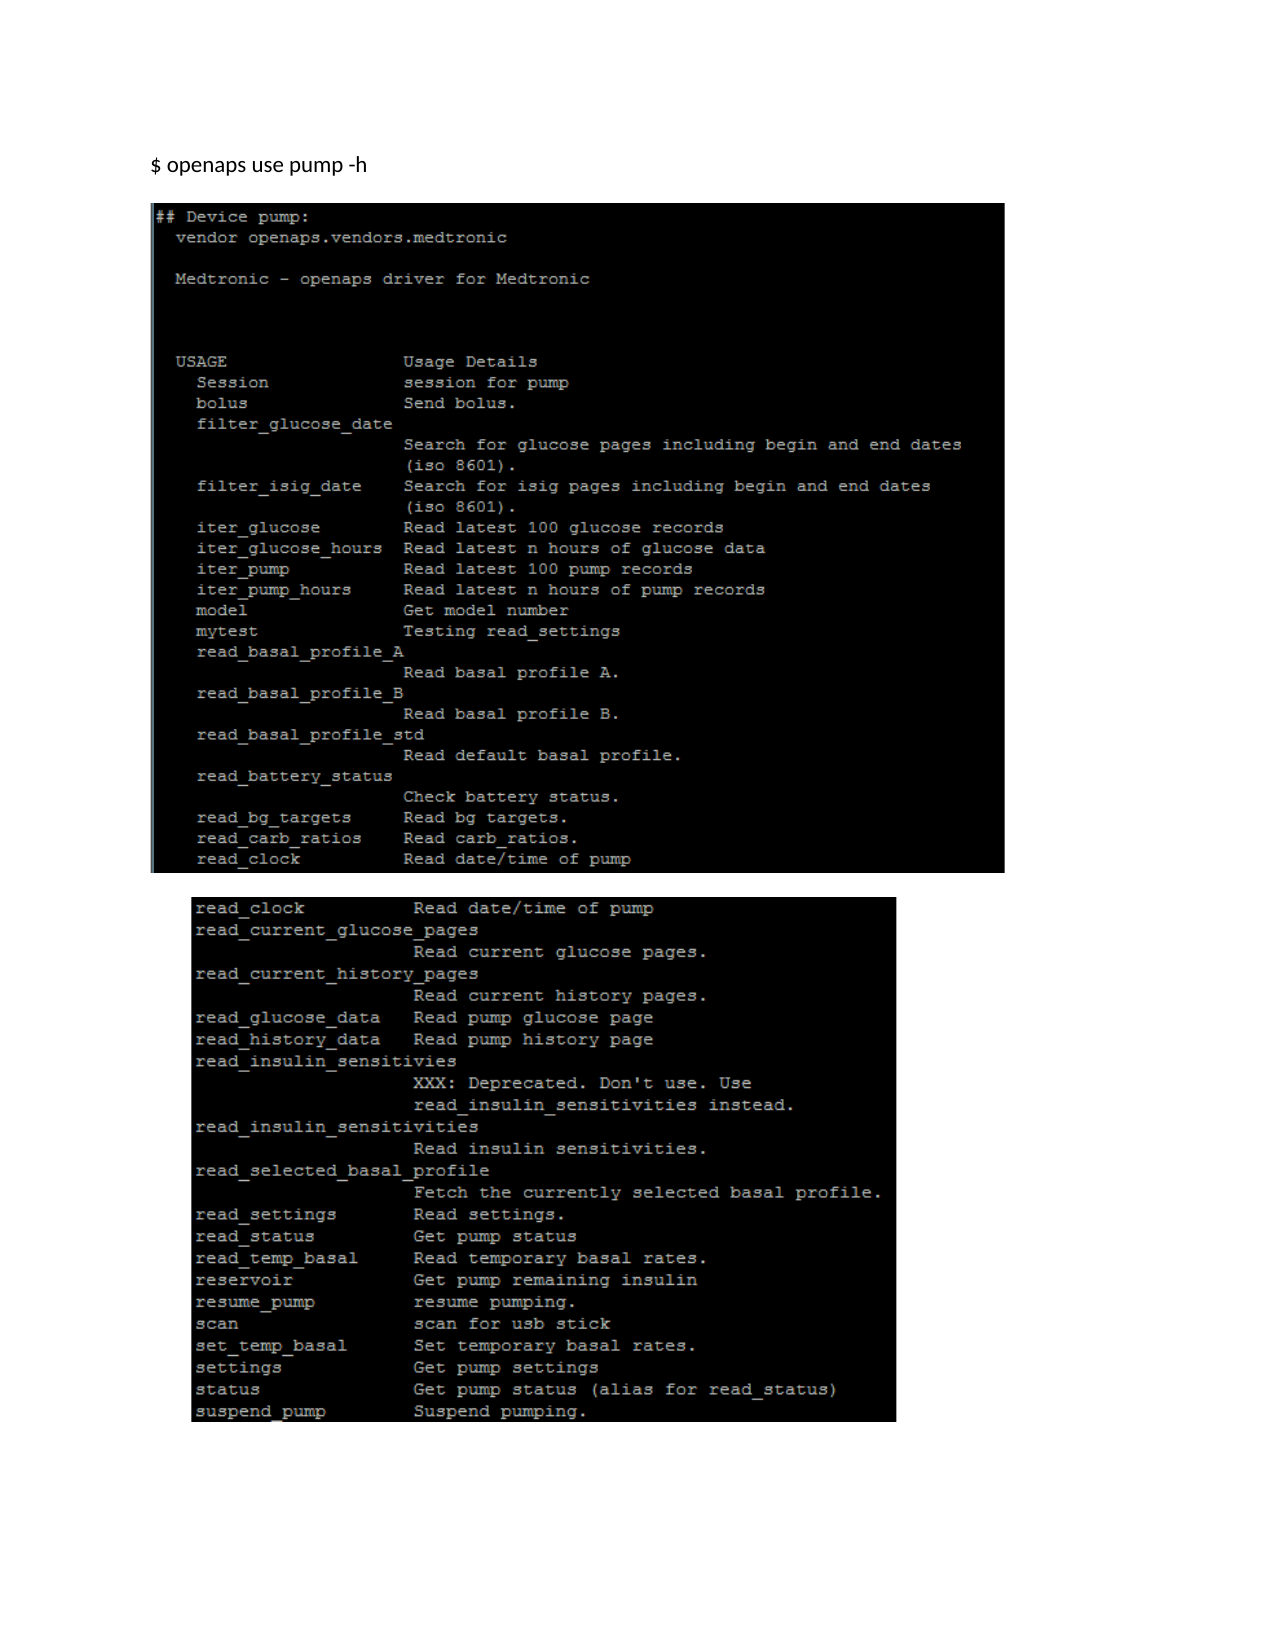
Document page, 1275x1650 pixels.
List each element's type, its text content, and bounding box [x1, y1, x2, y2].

text $ openaps use pump -h [150, 150, 1125, 178]
picture [150, 203, 1005, 873]
picture [191, 897, 897, 1422]
